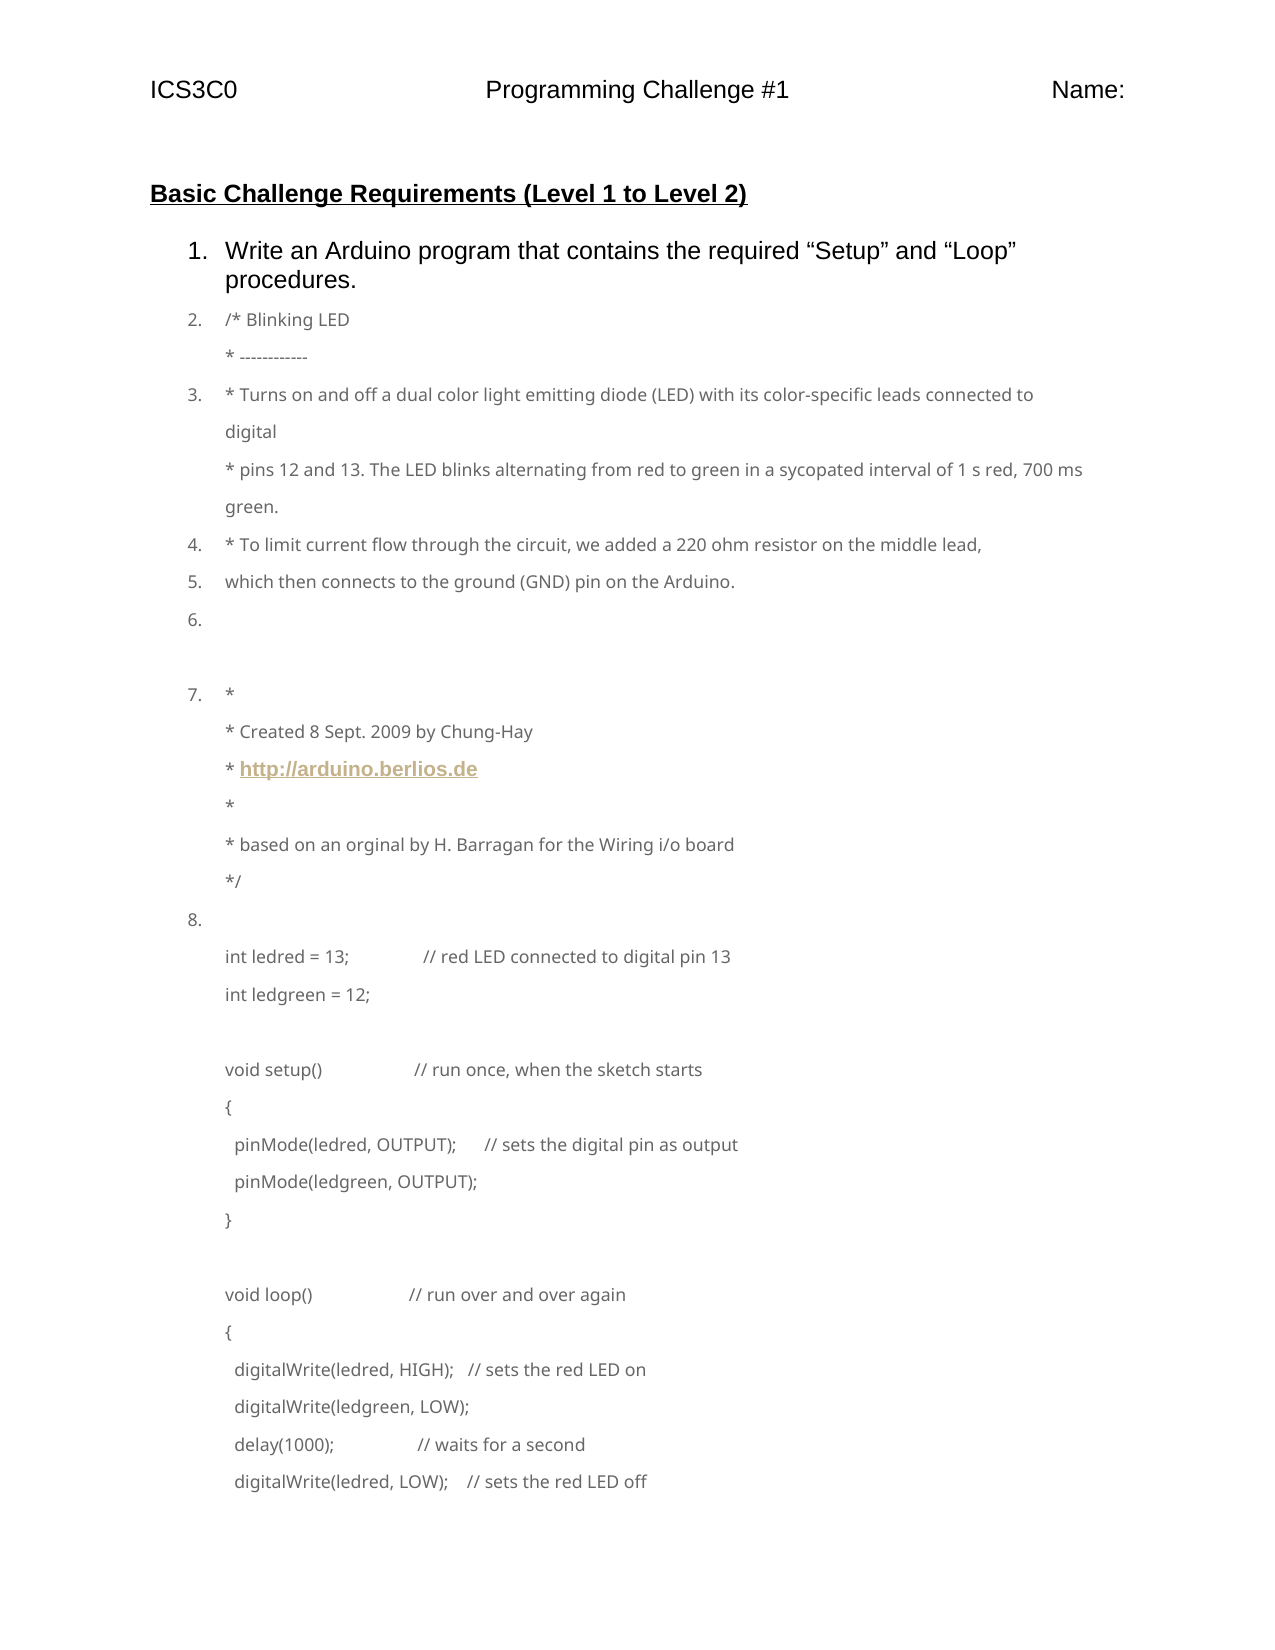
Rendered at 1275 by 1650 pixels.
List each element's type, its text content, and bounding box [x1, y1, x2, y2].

list * Turns on and off a dual color light emitting diode (LED) with its color-specific leads connected to digital * pins 12 and 13. The LED blinks alternating from red to green in a sycopated interval of 1 s red, 700 ms green. [187, 369, 1094, 519]
list Write an Arduino program that contains the required “Setup” and “Loop” procedures. [187, 236, 1125, 294]
list * To limit current flow through the circuit, we added a 220 ohm resistor on the middle lead, [187, 519, 1094, 556]
list /* Blinking LED * ------------ [187, 294, 1094, 369]
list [187, 894, 1109, 1494]
list which then connects to the ground (GND) pin on the Arduino. [187, 556, 1094, 594]
text Basic Challenge Requirements (Level 1 to Level 2) [150, 179, 1125, 207]
list * * Created 8 Sept. 2009 by Chung-Hay * http://arduino.berlios.de * * based on an orginal by H. Barragan for the Wiring i/o board */ [187, 669, 1094, 894]
